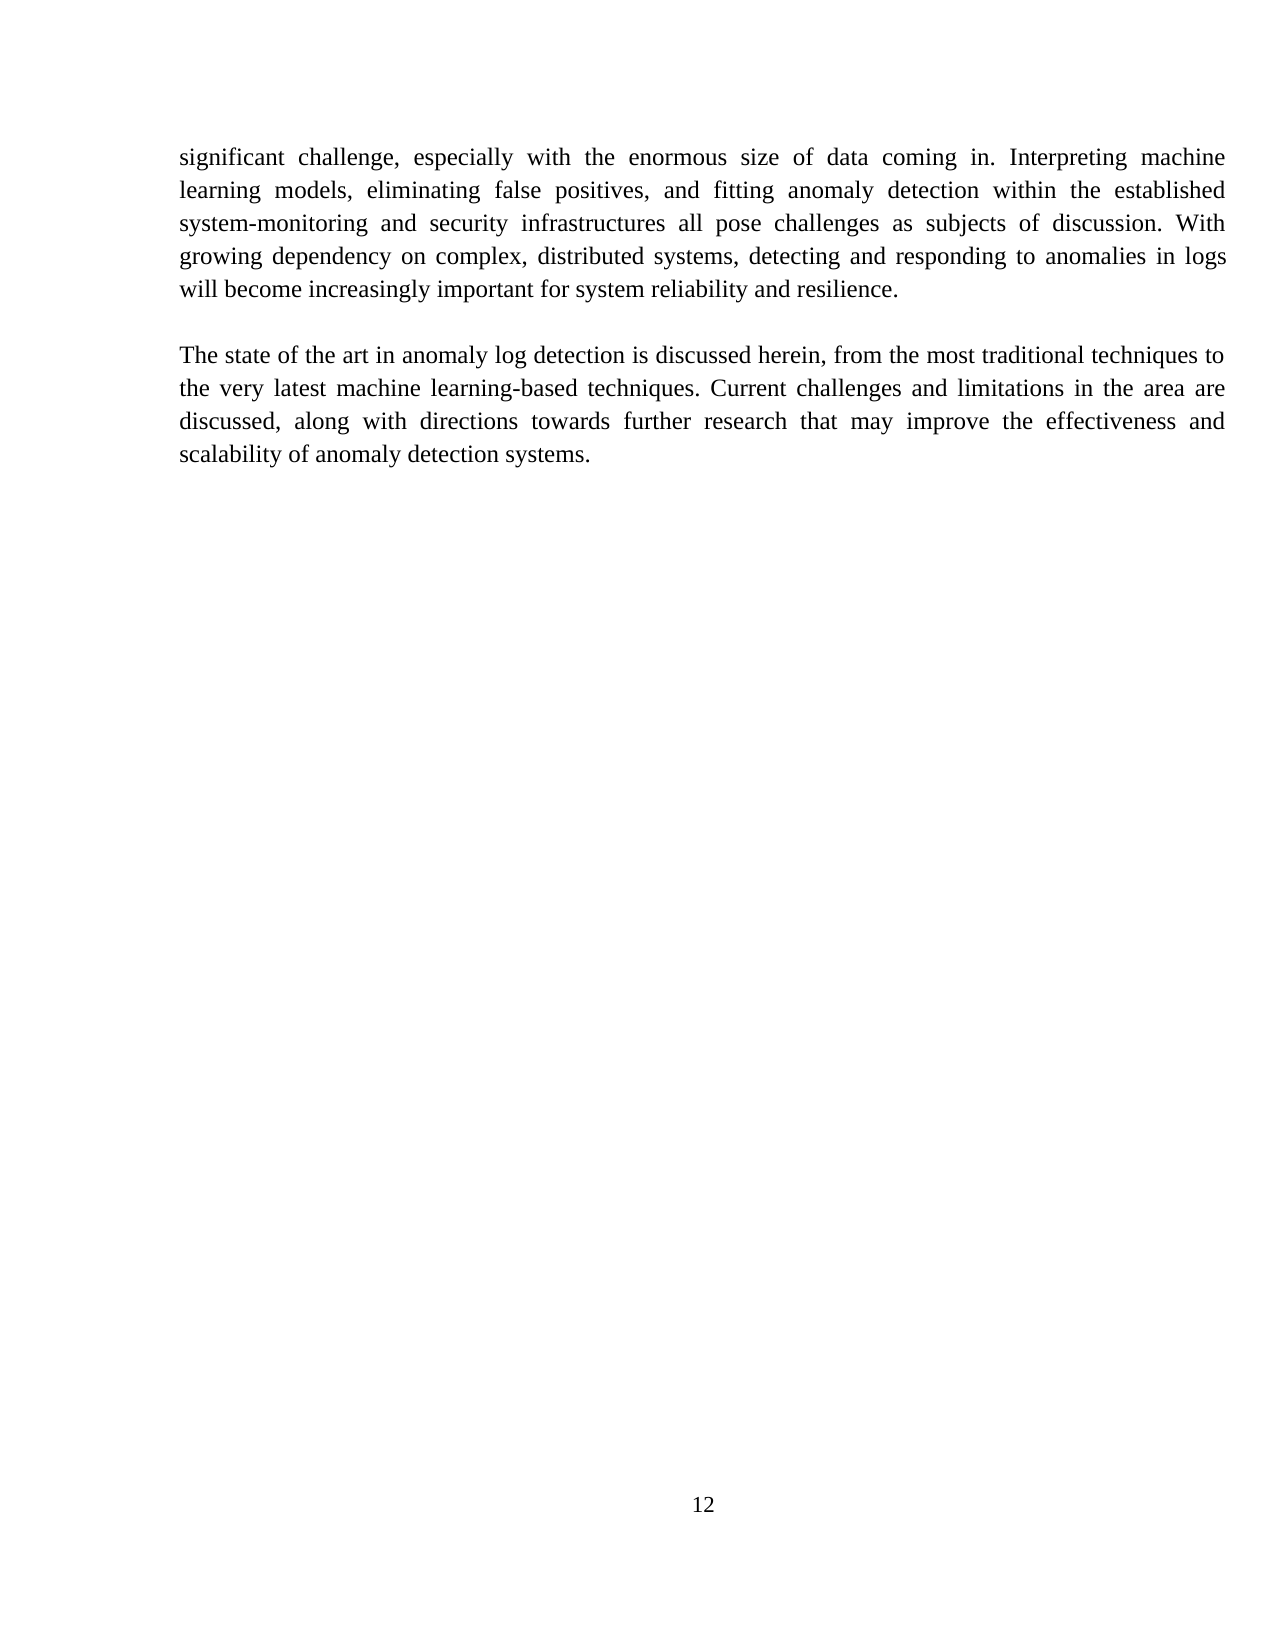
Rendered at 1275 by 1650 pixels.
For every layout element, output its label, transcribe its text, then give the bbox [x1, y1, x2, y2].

text The state of the art in anomaly log detection is discussed herein, from the most traditional techniques to the very latest machine learning-based techniques. Current challenges and limitations in the area are discussed, along with directions towards further research that may improve the effectiveness and scalability of anomaly detection systems. [179, 340, 1227, 468]
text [179, 142, 1227, 302]
